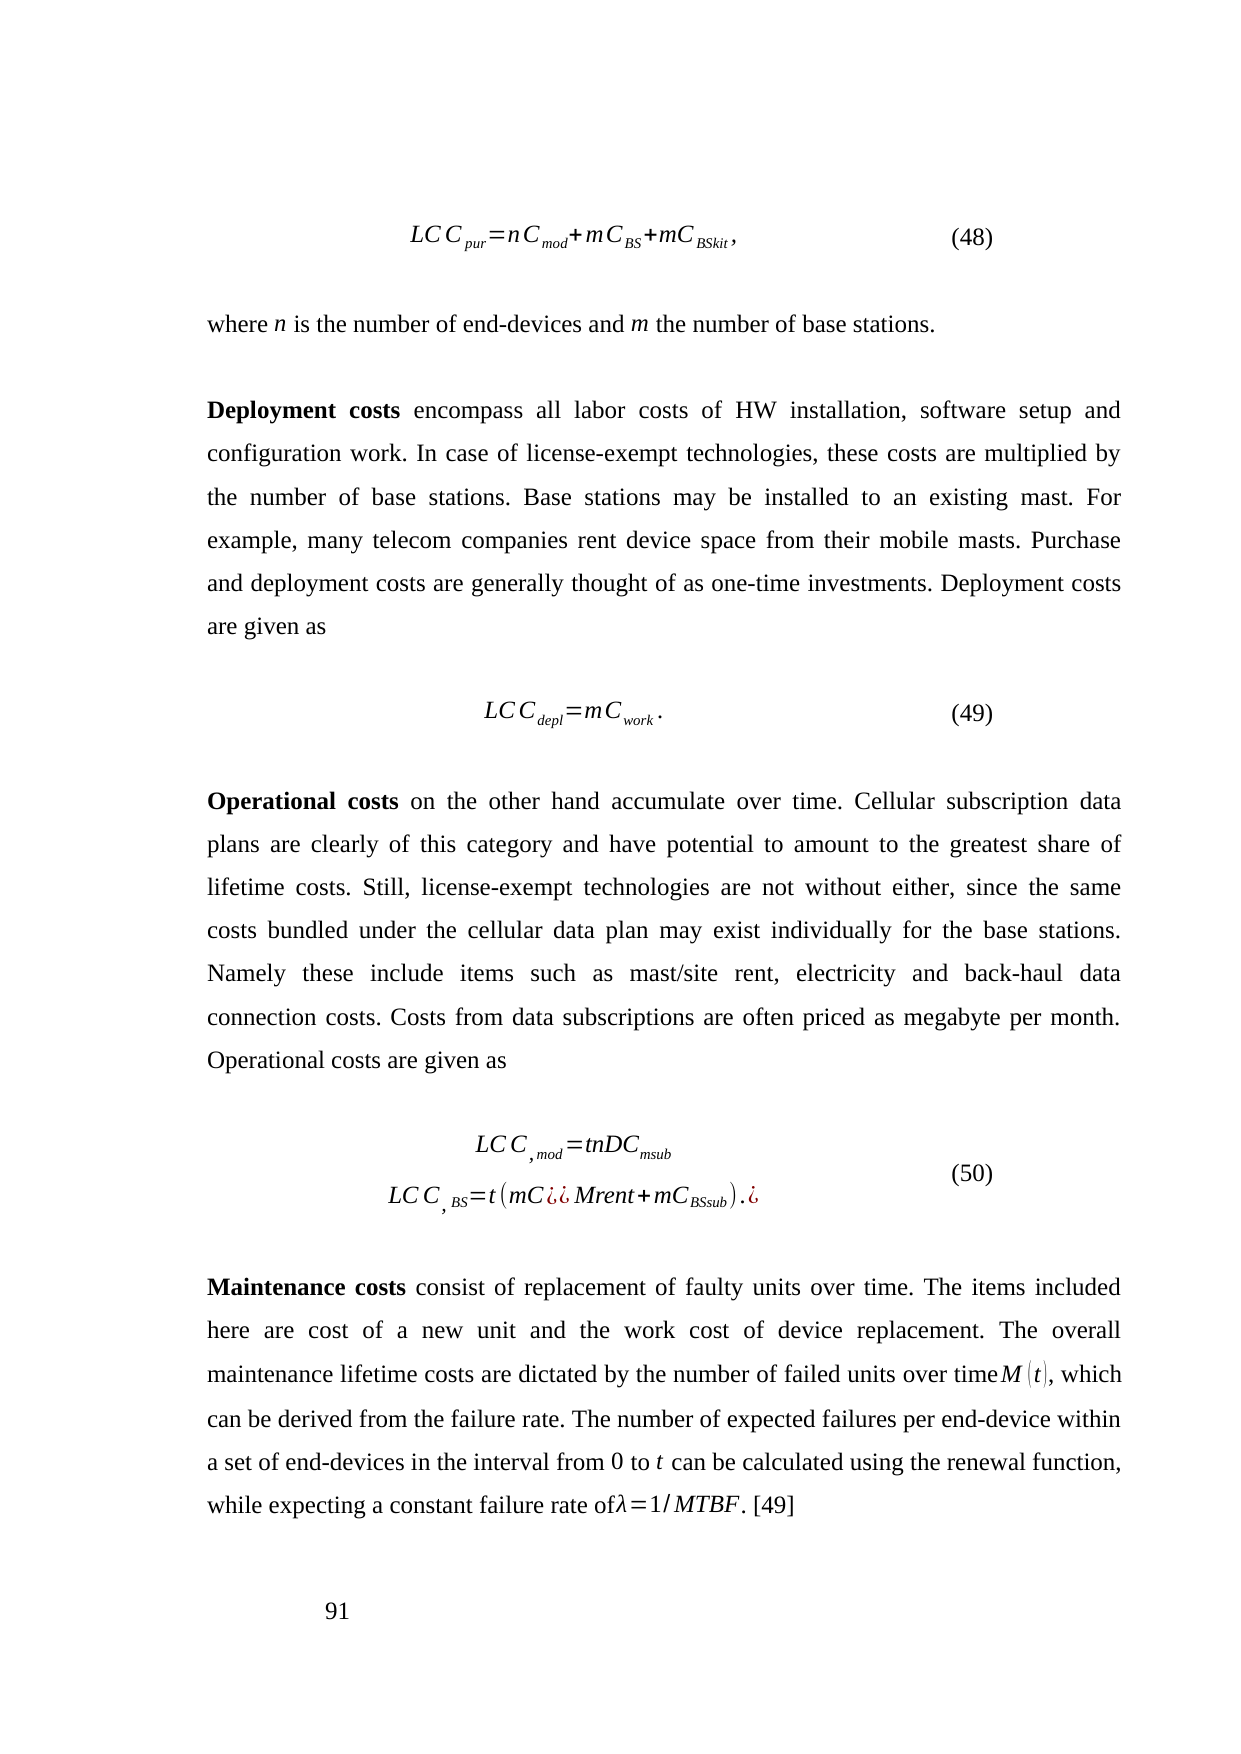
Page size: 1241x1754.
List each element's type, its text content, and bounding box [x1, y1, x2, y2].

table_header (49) [940, 697, 1004, 743]
table_header [207, 220, 940, 266]
table_header (48) [940, 220, 1004, 266]
text Operational costs on the other hand accumulate over time. Cellular subscription data plans are clearly of this category and have potential to amount to the greatest share of lifetime costs. Still, license-exempt technologies are not without either, since the same costs bundled under the cellular data plan may exist individually for the base stations. Namely these include items such as mast/site rent, electricity and back-haul data connection costs. Costs from data subscriptions are often priced as megabyte per month. Operational costs are given as [207, 786, 1122, 1073]
table_header [207, 1131, 940, 1229]
text where is the number of end-devices and the number of base stations. [207, 309, 1122, 338]
table_header (50) [940, 1131, 1004, 1229]
text Deployment costs encompass all labor costs of HW installation, software setup and configuration work. In case of license-exempt technologies, these costs are multiplied by the number of base stations. Base stations may be installed to an existing mast. For example, many telecom companies rent device space from their mobile masts. Purchase and deployment costs are generally thought of as one-time investments. Deployment costs are given as [207, 395, 1122, 640]
text Maintenance costs consist of replacement of faulty units over time. The items included here are cost of a new unit and the work cost of device replacement. The overall maintenance lifetime costs are dictated by the number of failed units over time, which can be derived from the failure rate. The number of expected failures per end-device within a set of end-devices in the interval from to can be calculated using the renewal function, while expecting a constant failure rate of. [49] [207, 1272, 1122, 1519]
table_header [207, 697, 940, 743]
